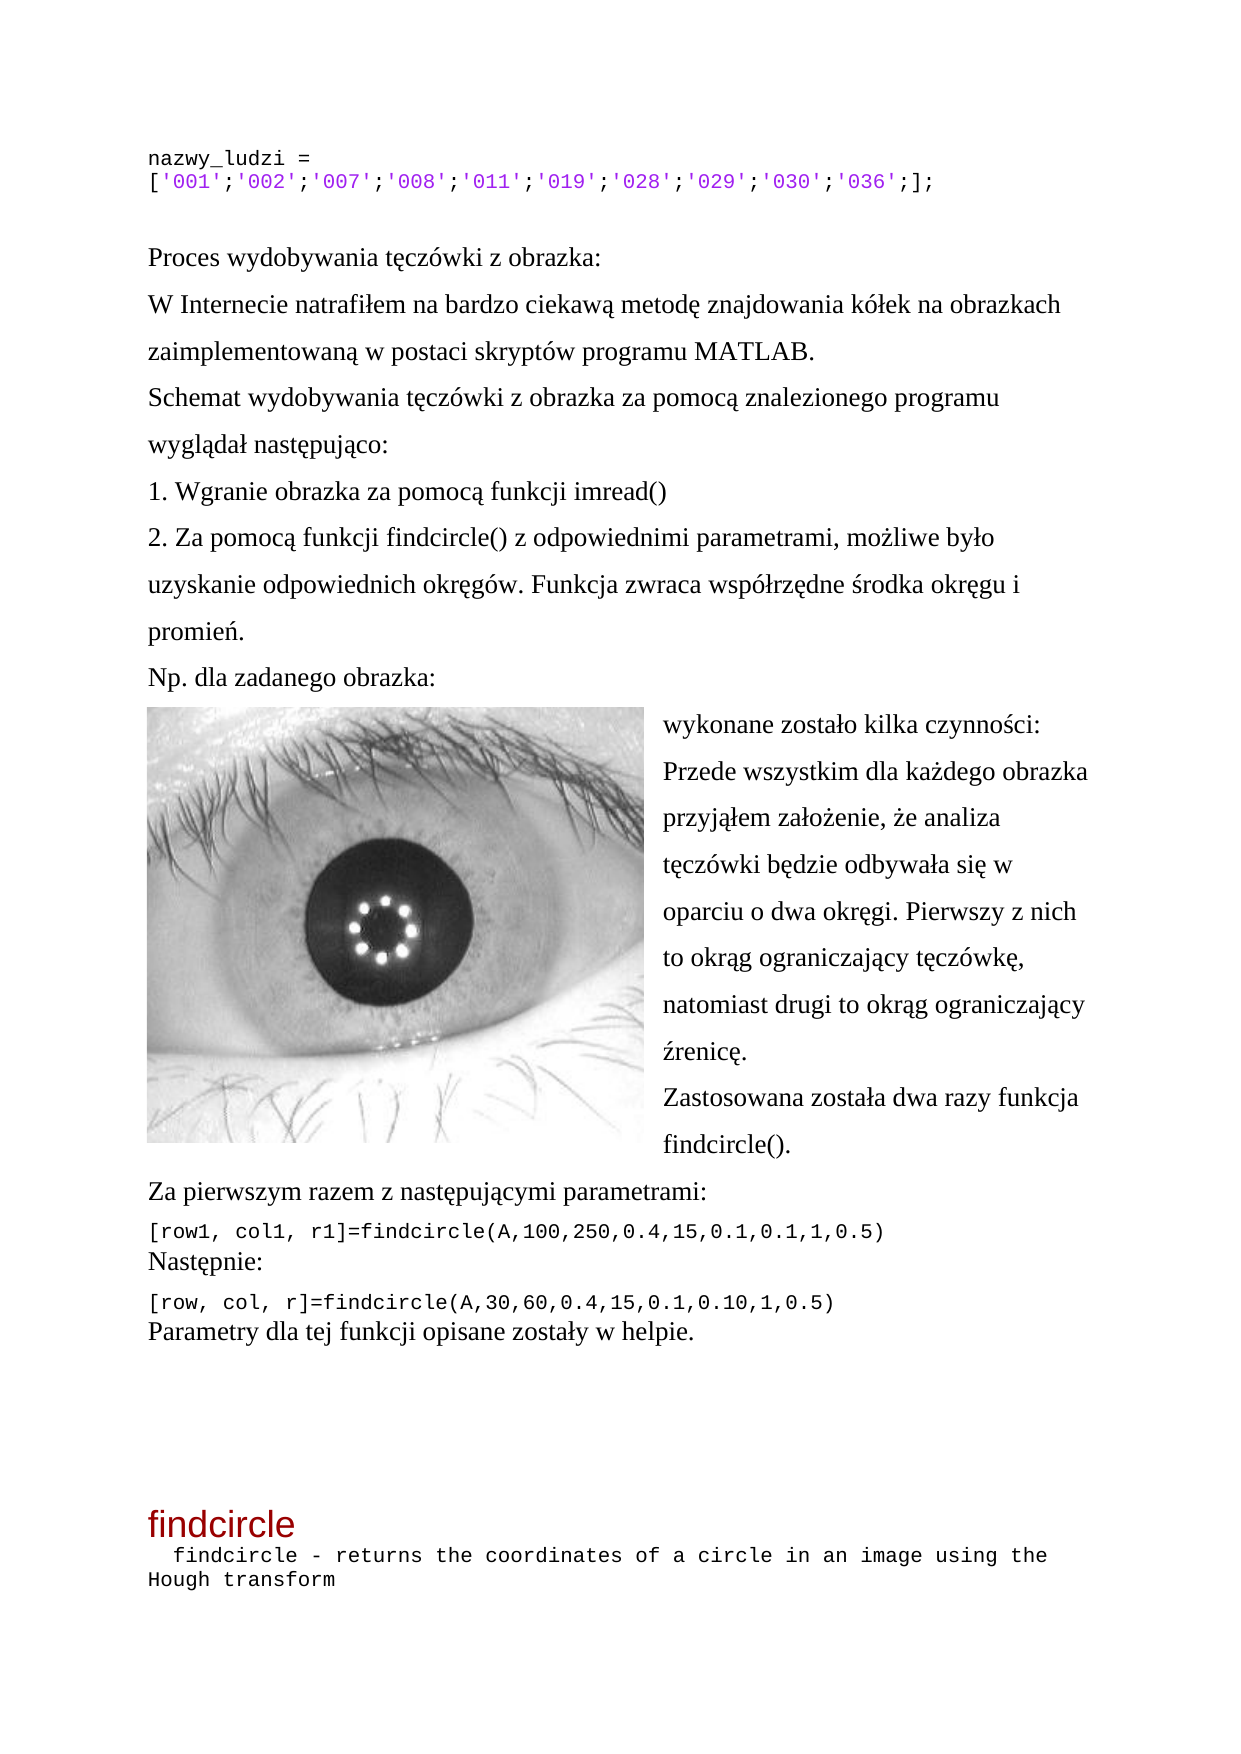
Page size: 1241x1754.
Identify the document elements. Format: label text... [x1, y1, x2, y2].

text Np. dla zadanego obrazka: [148, 662, 1093, 693]
text 1. Wgranie obrazka za pomocą funkcji imread() [148, 475, 1093, 506]
text nazwy_ludzi = ['001';'002';'007';'008';'011';'019';'028';'029';'030';'036';]; [148, 148, 1093, 195]
text Przede wszystkim dla każdego obrazka przyjąłem założenie, że analiza tęczówki będzie odbywała się w oparciu o dwa okręgi. Pierwszy z nich to okrąg ograniczający tęczówkę, natomiast drugi to okrąg ograniczający źrenicę. [644, 755, 1093, 1066]
text W Internecie natrafiłem na bardzo ciekawą metodę znajdowania kółek na obrazkach zaimplementowaną w postaci skryptów programu MATLAB. [148, 288, 1093, 366]
text wykonane zostało kilka czynności: [644, 708, 1093, 739]
text Schemat wydobywania tęczówki z obrazka za pomocą znalezionego programu wyglądał następująco: [148, 382, 1093, 459]
text [row, col, r]=findcircle(A,30,60,0.4,15,0.1,0.10,1,0.5) [148, 1292, 1093, 1316]
text Następnie: [148, 1245, 1093, 1276]
text findcircle - returns the coordinates of a circle in an image using the Hough transform [148, 1545, 1093, 1593]
text Proces wydobywania tęczówki z obrazka: [148, 242, 1093, 273]
text Zastosowana została dwa razy funkcja findcircle(). [148, 1082, 1093, 1159]
text 2. Za pomocą funkcji findcircle() z odpowiednimi parametrami, możliwe było uzyskanie odpowiednich okręgów. Funkcja zwraca współrzędne środka okręgu i promień. [148, 522, 1093, 646]
text [row1, col1, r1]=findcircle(A,100,250,0.4,15,0.1,0.1,1,0.5) [148, 1222, 1093, 1245]
picture [146, 707, 644, 1143]
text Za pierwszym razem z następującymi parametrami: [148, 1175, 1093, 1206]
text Parametry dla tej funkcji opisane zostały w helpie. [148, 1316, 1093, 1347]
text findcircle [148, 1502, 1093, 1545]
